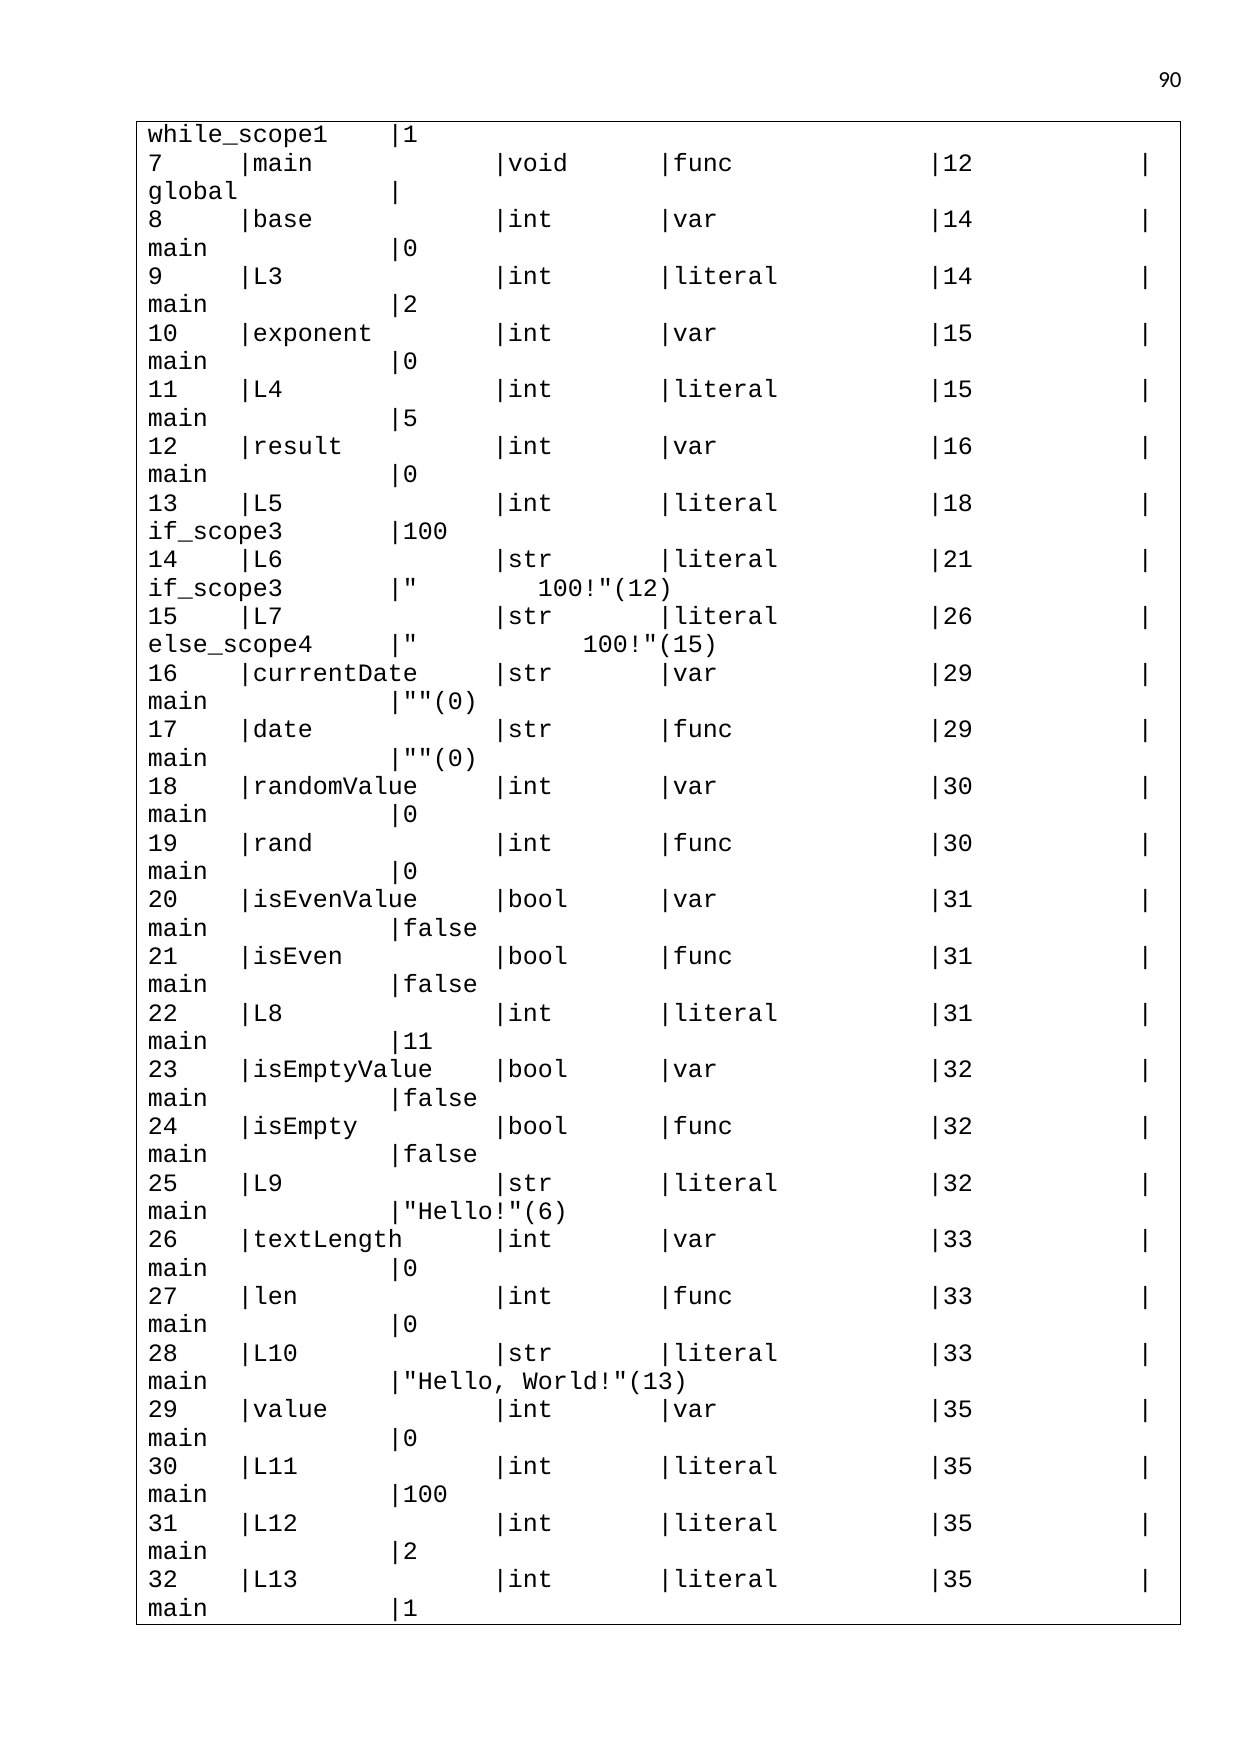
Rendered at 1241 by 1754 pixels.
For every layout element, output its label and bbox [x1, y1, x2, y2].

table_header [137, 122, 1180, 1624]
